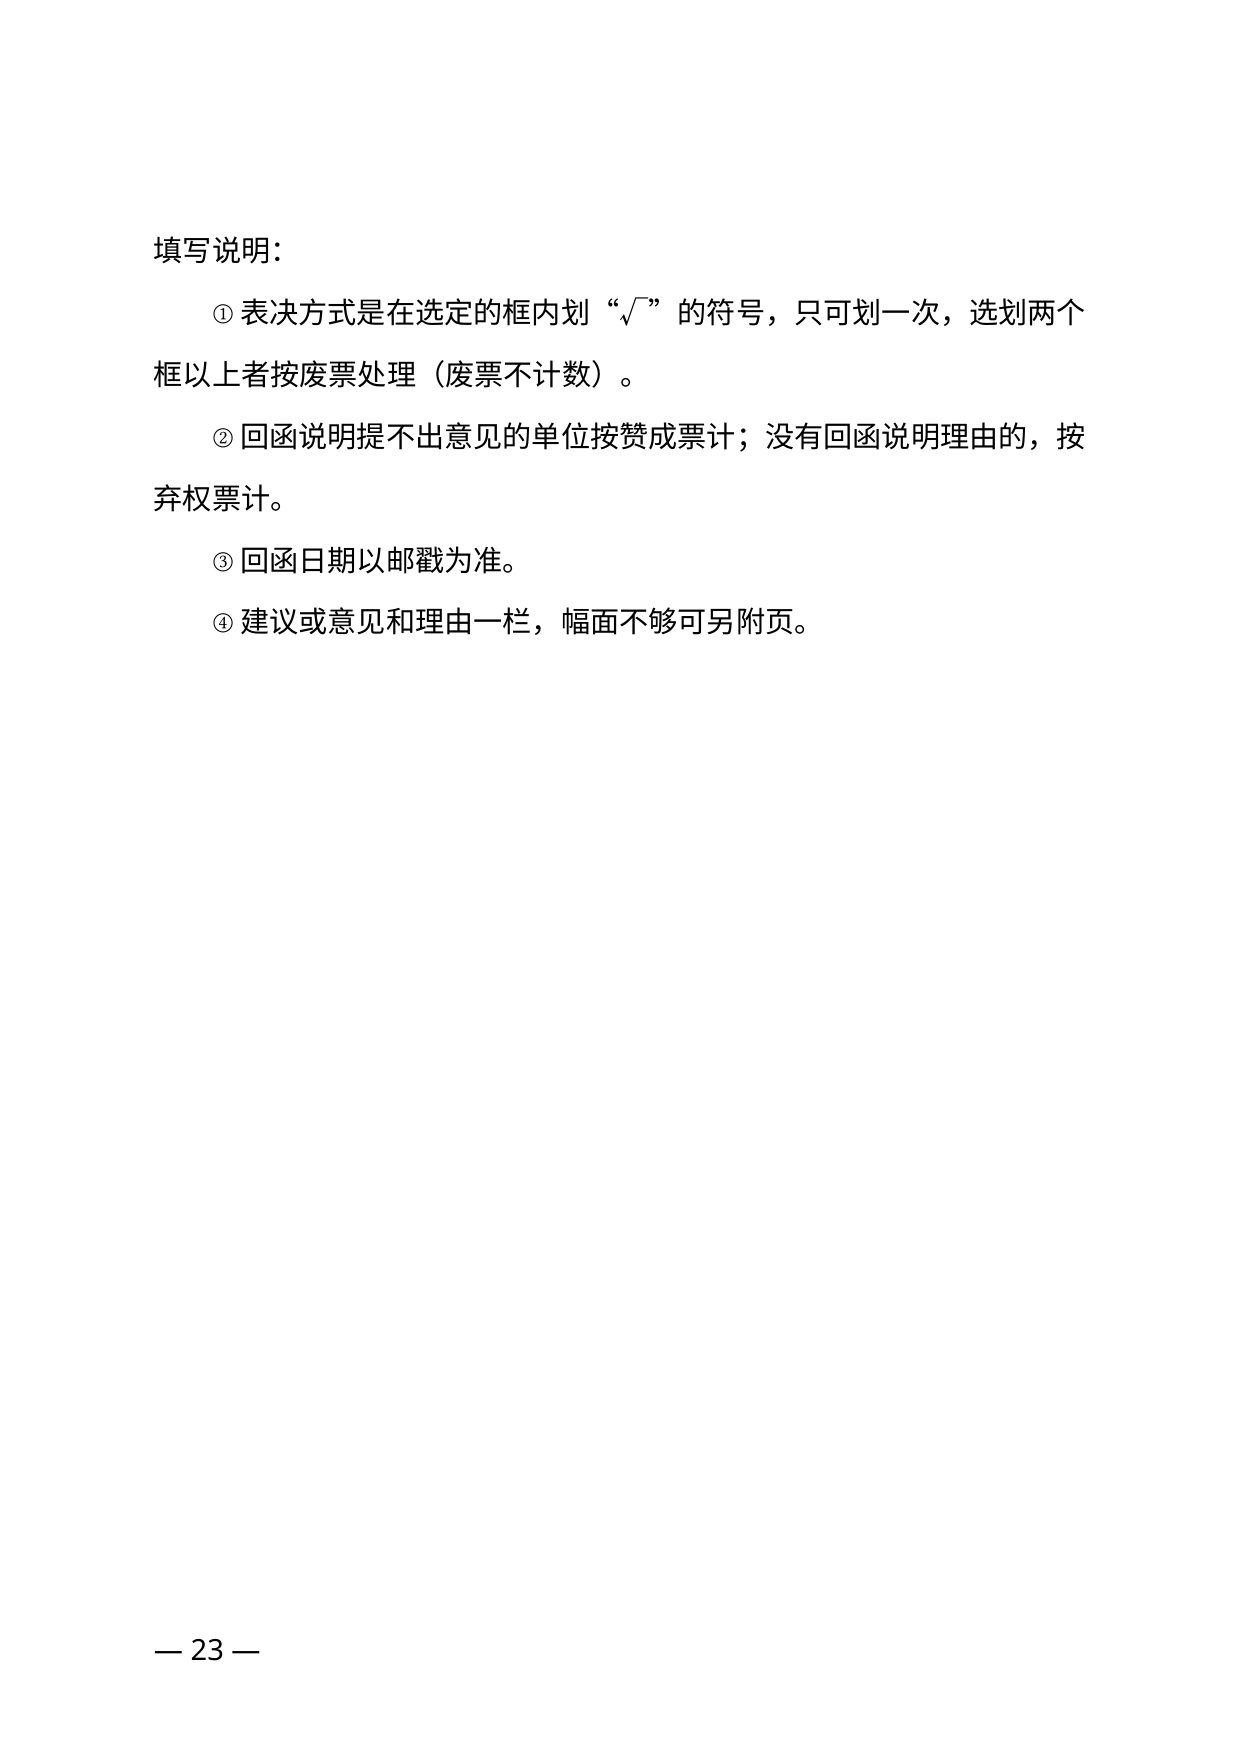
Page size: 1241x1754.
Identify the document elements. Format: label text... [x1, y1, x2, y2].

text ④建议或意见和理由一栏，幅面不够可另附页。 [153, 583, 1087, 645]
text ①表决方式是在选定的框内划“√”的符号，只可划一次，选划两个框以上者按废票处理（废票不计数）。 [153, 274, 1087, 398]
text 填写说明： [153, 212, 1087, 274]
text ②回函说明提不出意见的单位按赞成票计；没有回函说明理由的，按弃权票计。 [153, 398, 1087, 522]
text ③回函日期以邮戳为准。 [153, 522, 1087, 583]
